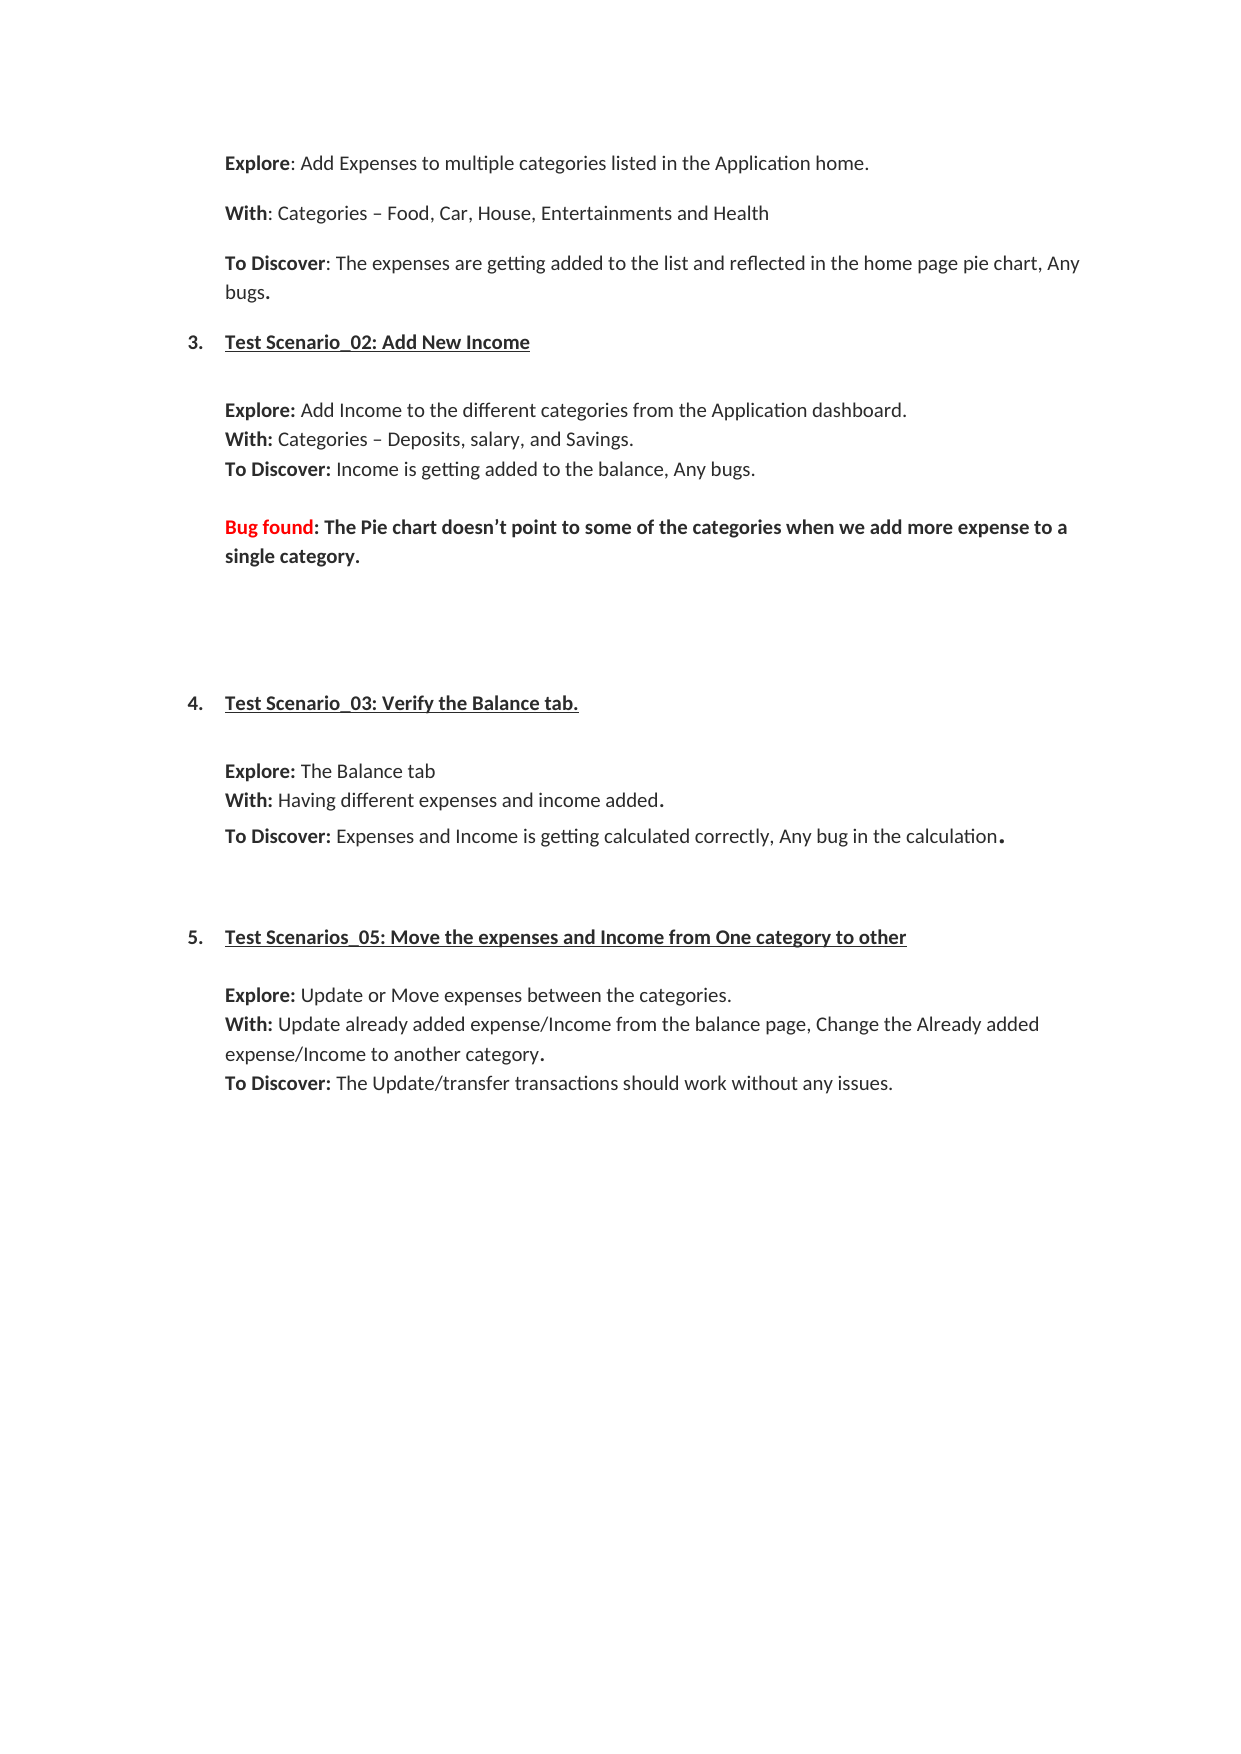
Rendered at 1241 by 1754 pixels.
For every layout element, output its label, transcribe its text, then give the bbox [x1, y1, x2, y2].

list Explore: The Balance tab [225, 758, 1090, 784]
list Explore: Add Income to the different categories from the Application dashboard. [225, 397, 1090, 423]
text To Discover: The expenses are getting added to the list and reflected in the home page pie chart, Any bugs. [225, 250, 1090, 304]
text Explore: Add Expenses to multiple categories listed in the Application home. [225, 150, 1090, 175]
list With: Having different expenses and income added. [225, 787, 1090, 813]
list Test Scenarios_05: Move the expenses and Income from One category to other [187, 924, 1090, 949]
list To Discover: Income is getting added to the balance, Any bugs. [225, 456, 1090, 481]
list Test Scenario_02: Add New Income [187, 329, 1090, 354]
list With: Update already added expense/Income from the balance page, Change the Already added expense/Income to another category. [225, 1012, 1090, 1066]
list Explore: Update or Move expenses between the categories. [225, 982, 1090, 1008]
list With: Categories – Deposits, salary, and Savings. [225, 427, 1090, 452]
list To Discover: The Update/transfer transactions should work without any issues. [225, 1070, 1090, 1095]
list Bug found: The Pie chart doesn’t point to some of the categories when we add more expense to a single category. [225, 514, 1090, 569]
list To Discover: Expenses and Income is getting calculated correctly, Any bug in the calculation. [225, 817, 1090, 851]
text With: Categories – Food, Car, House, Entertainments and Health [225, 200, 1090, 225]
list Test Scenario_03: Verify the Balance tab. [187, 690, 1090, 715]
